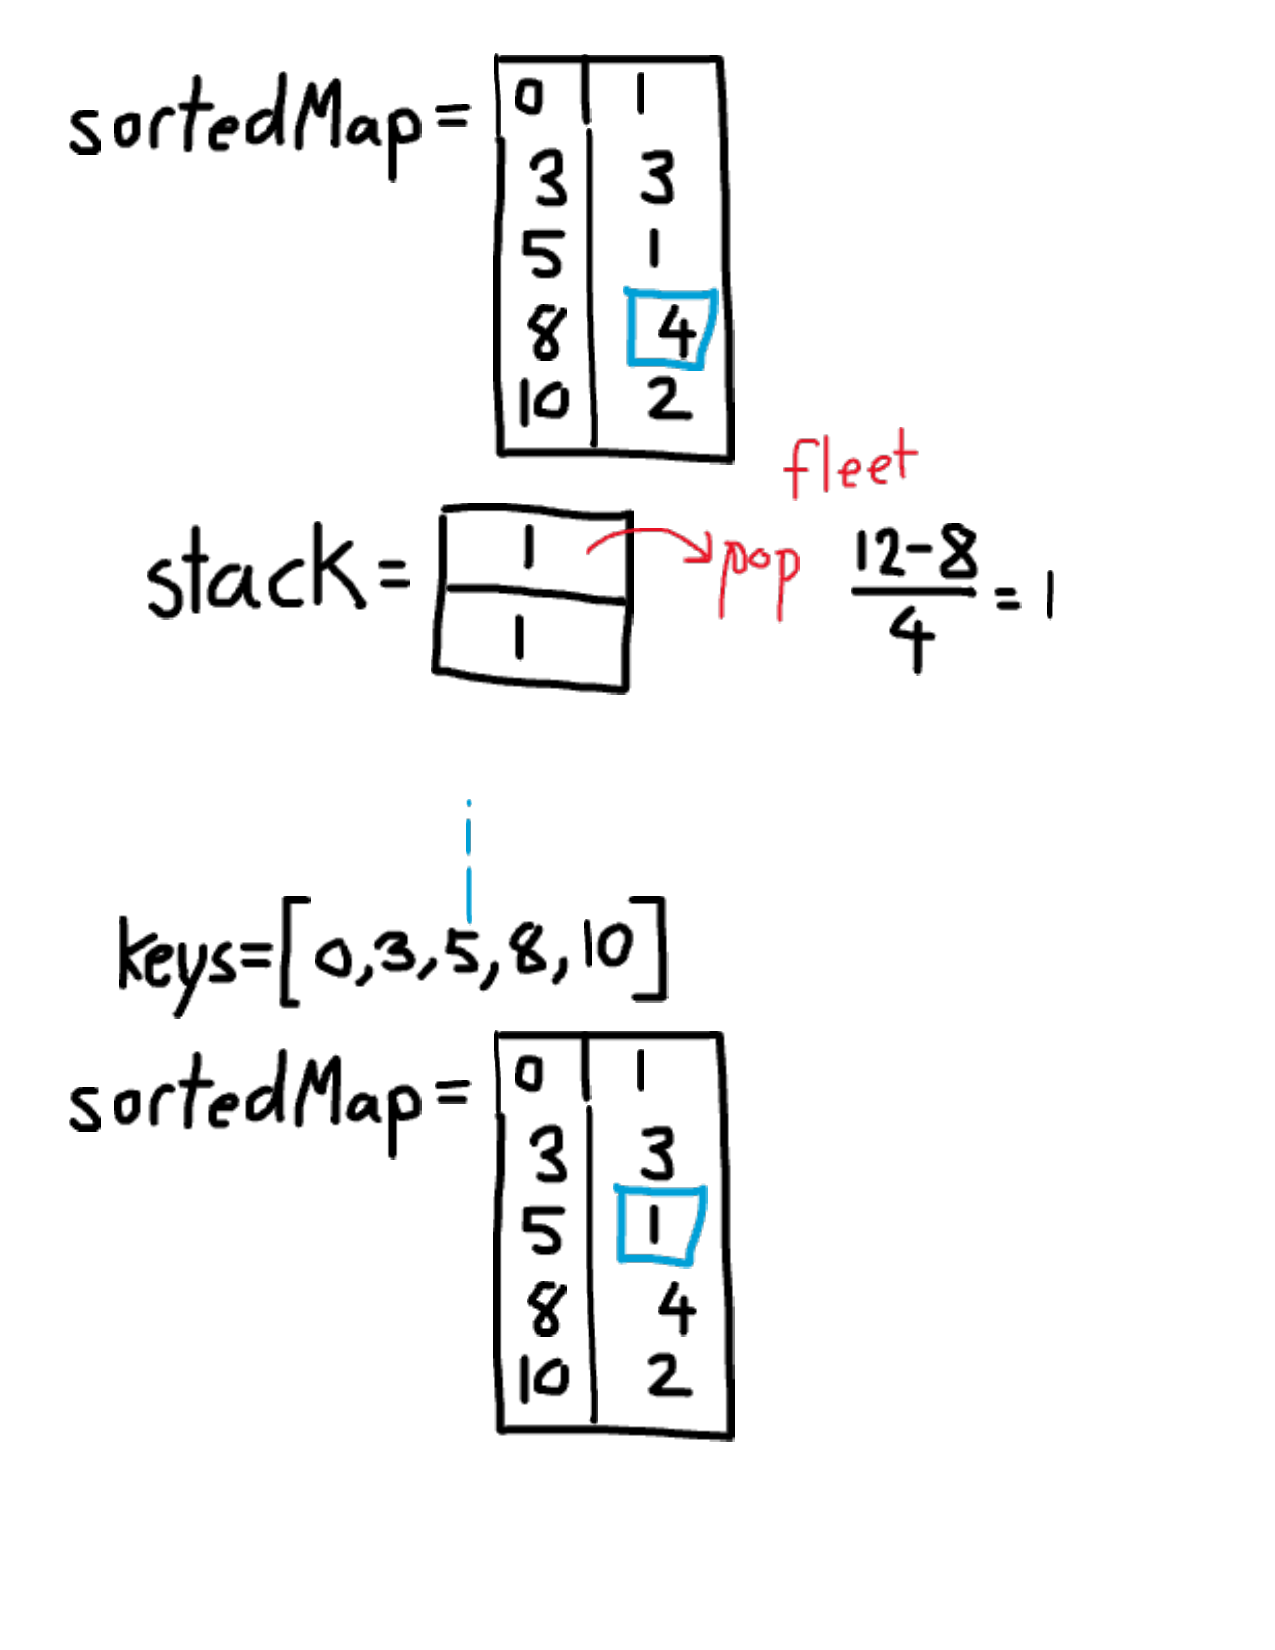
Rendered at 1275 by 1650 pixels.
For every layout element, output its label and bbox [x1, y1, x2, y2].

picture [435, 1080, 472, 1104]
picture [69, 110, 101, 155]
picture [851, 523, 1022, 676]
picture [69, 1087, 101, 1132]
picture [435, 104, 472, 127]
picture [431, 503, 800, 695]
picture [493, 1030, 735, 1442]
picture [1047, 570, 1054, 621]
picture [315, 799, 669, 1003]
picture [783, 427, 921, 501]
picture [119, 896, 311, 1019]
picture [114, 71, 422, 183]
picture [147, 521, 410, 620]
picture [114, 1048, 422, 1160]
picture [493, 53, 735, 465]
